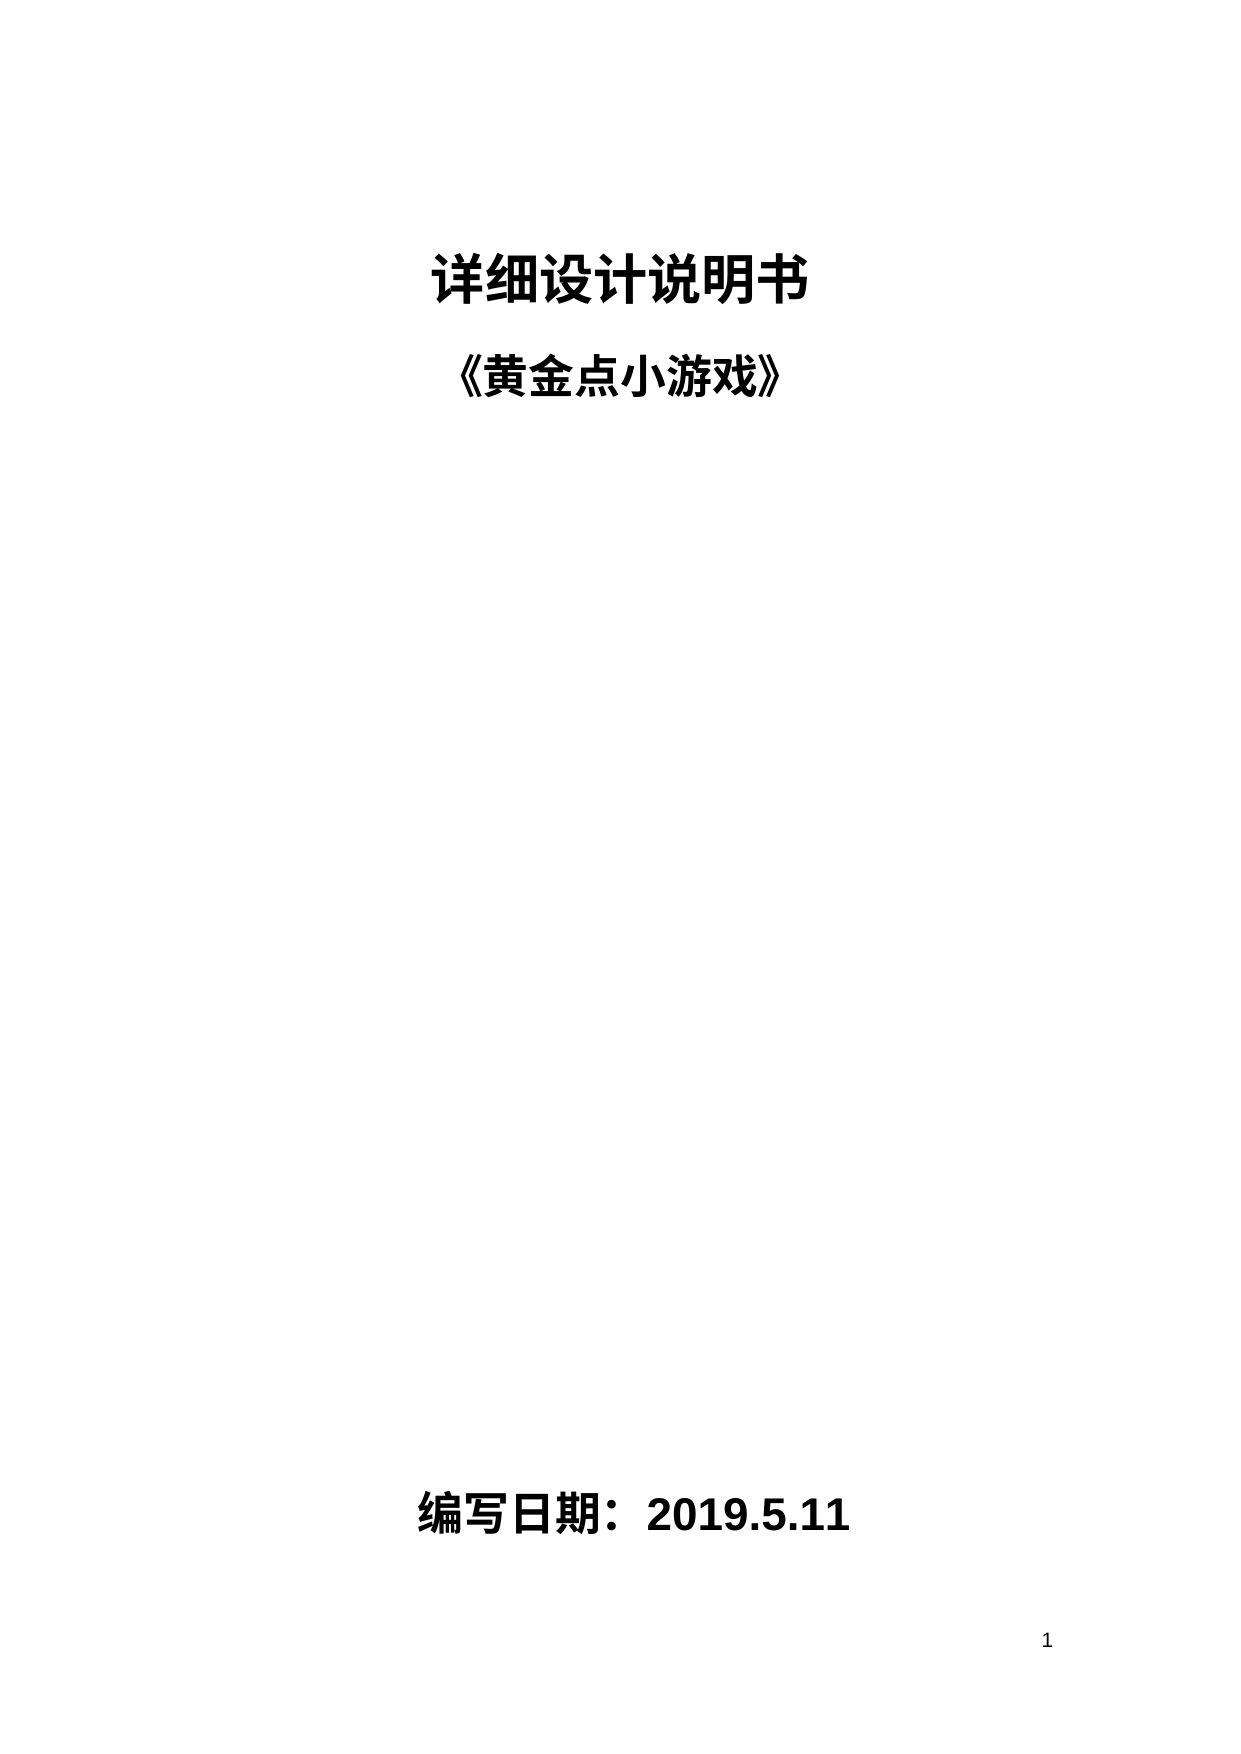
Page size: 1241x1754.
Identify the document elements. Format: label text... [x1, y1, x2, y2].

text 《黄金点小游戏》 [187, 324, 1053, 422]
text 编写日期：2019.5.11 [187, 1462, 1053, 1559]
text 详细设计说明书 [187, 227, 1053, 324]
